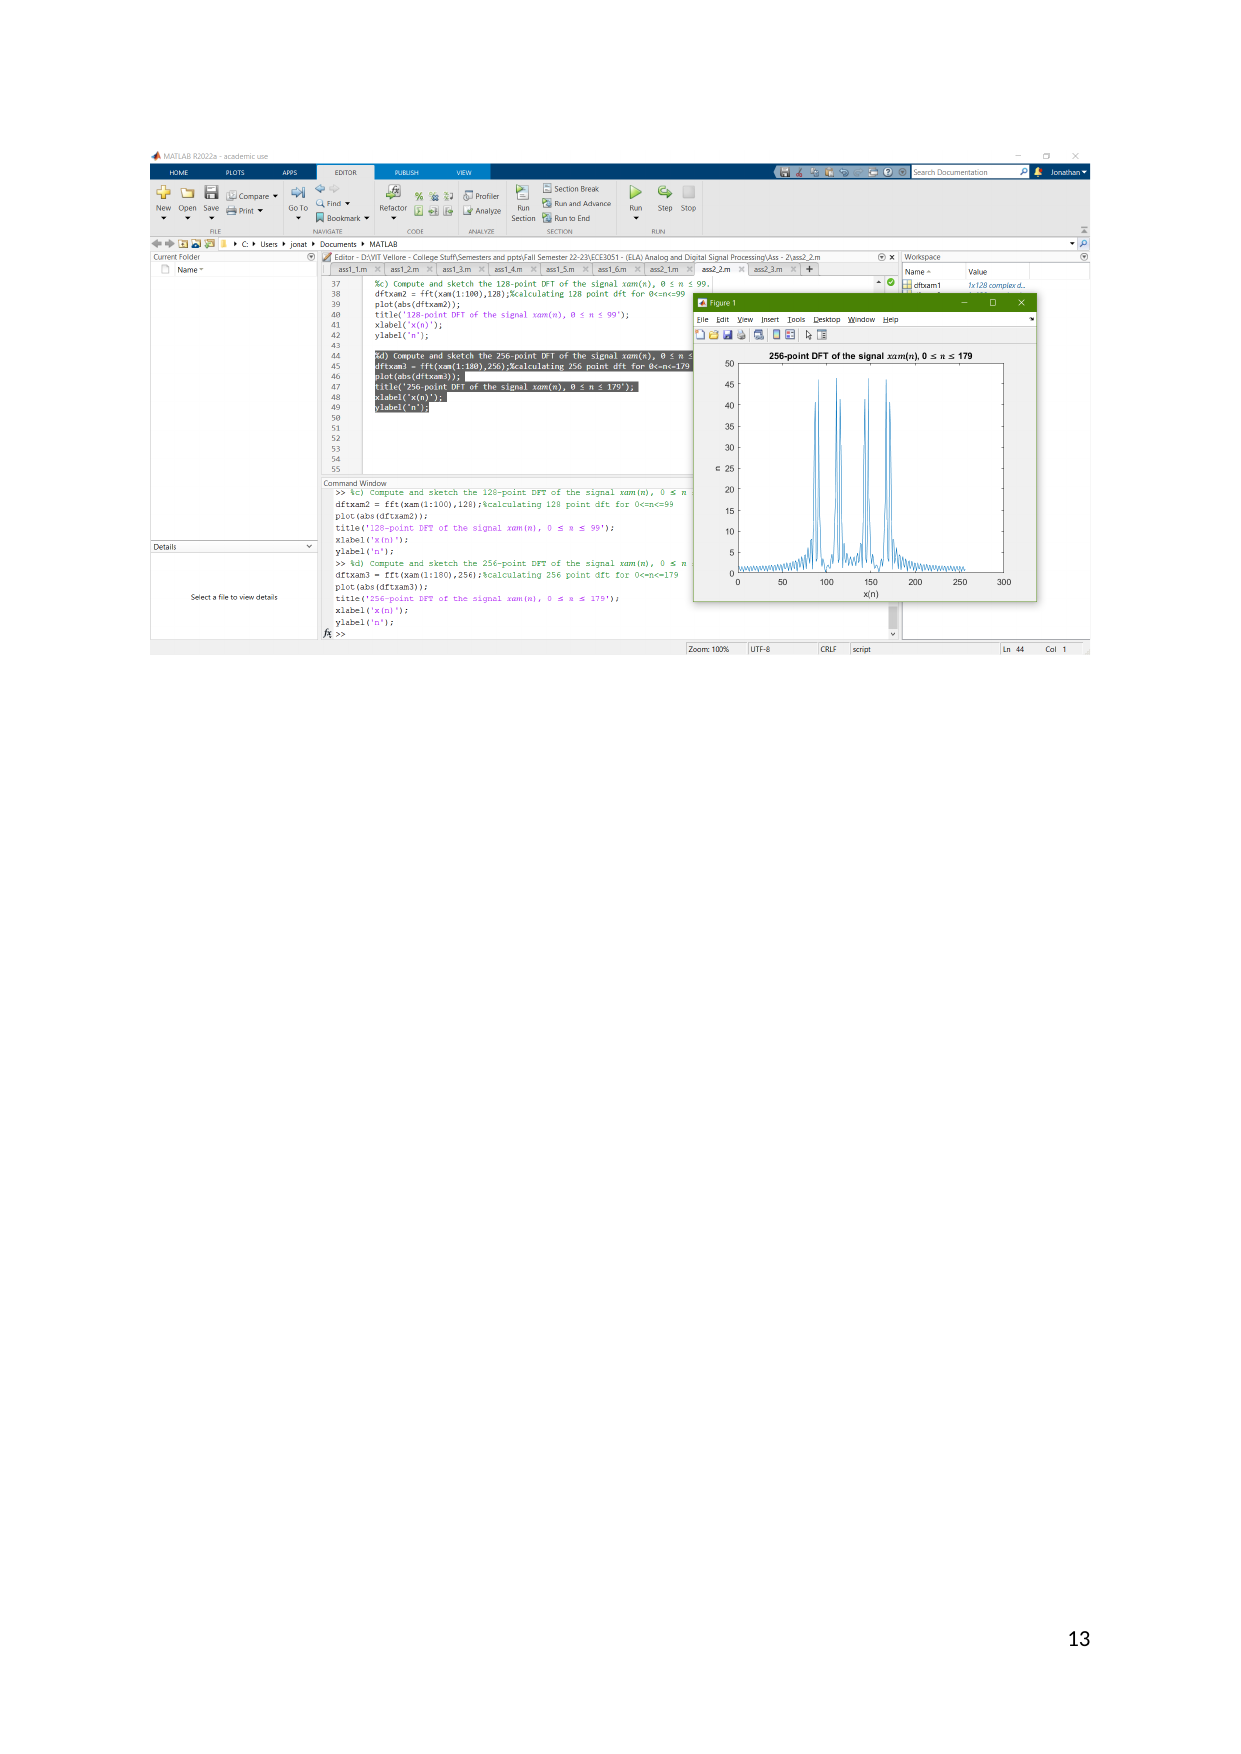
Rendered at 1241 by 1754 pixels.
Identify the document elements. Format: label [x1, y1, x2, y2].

picture [150, 150, 1091, 655]
